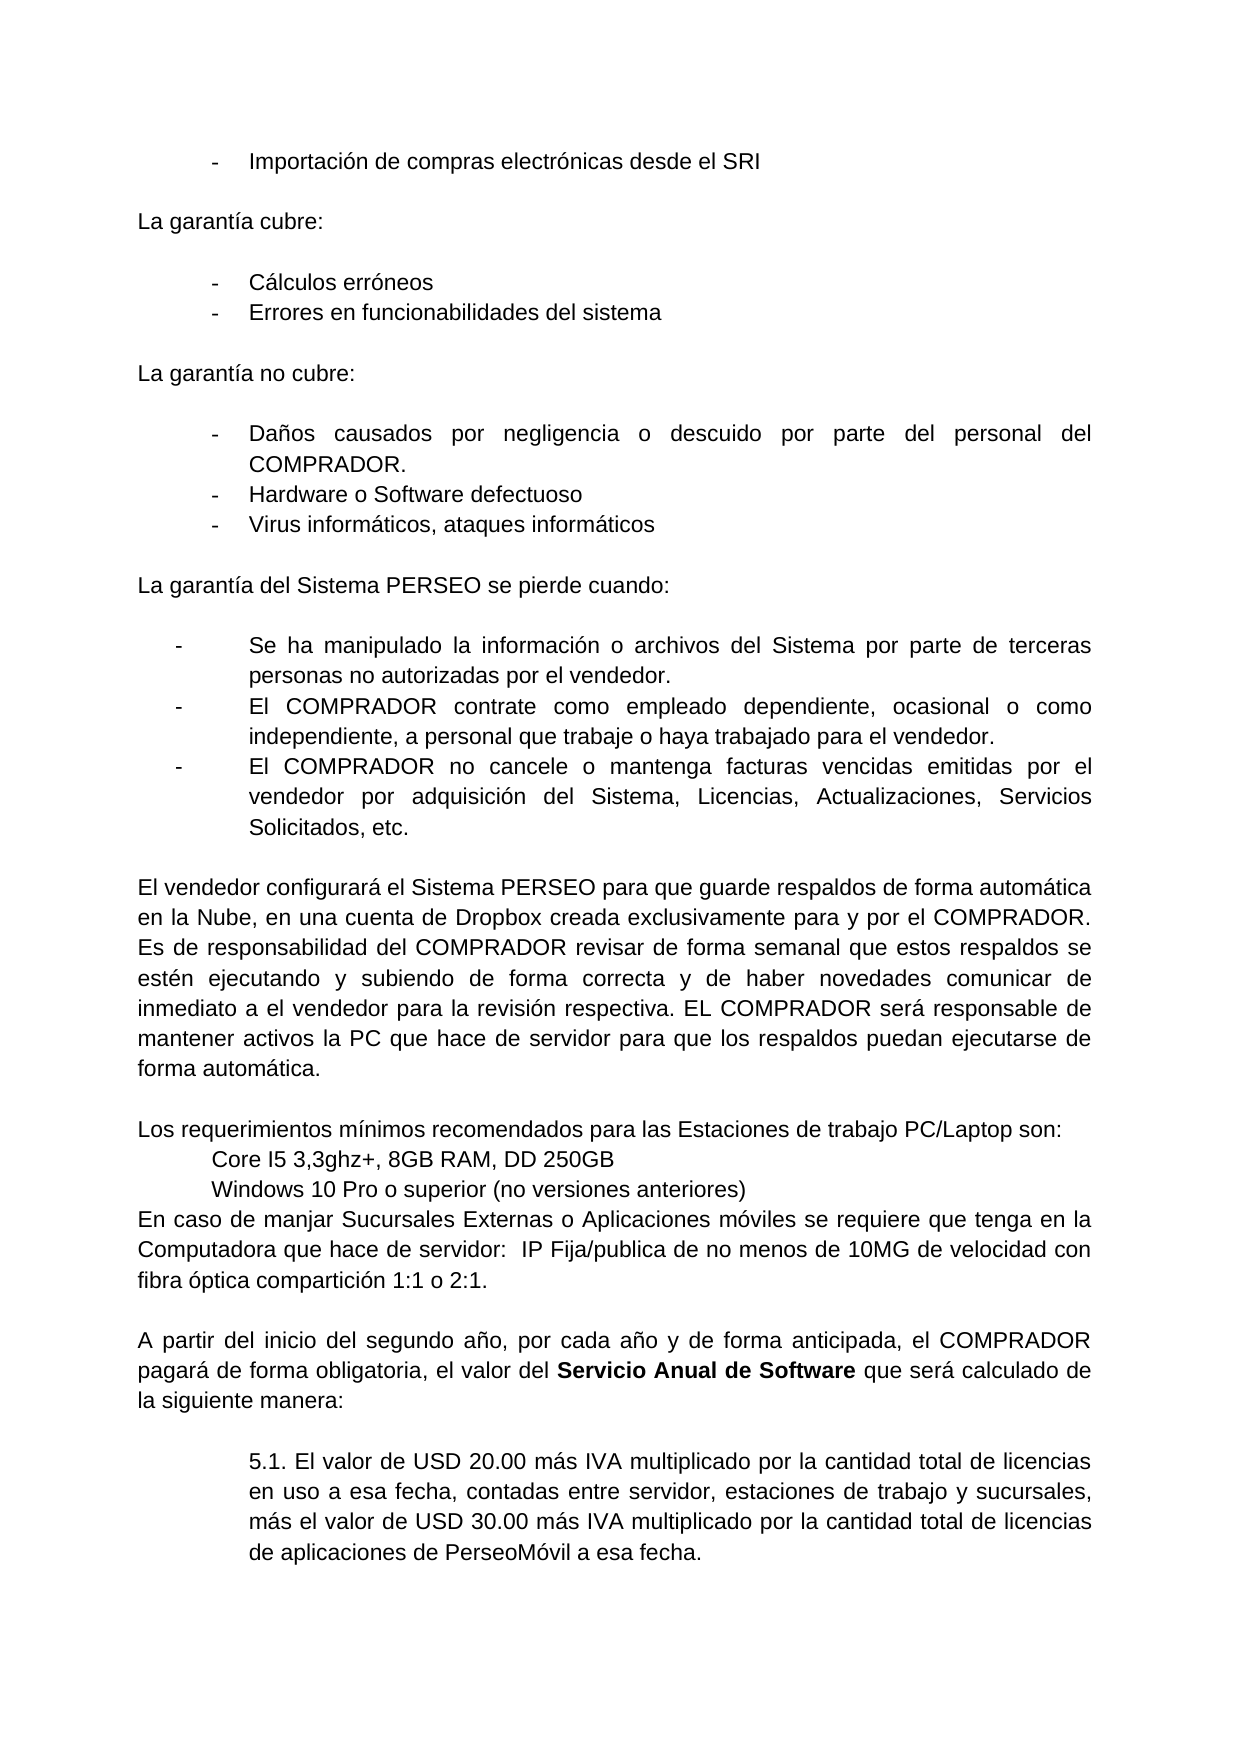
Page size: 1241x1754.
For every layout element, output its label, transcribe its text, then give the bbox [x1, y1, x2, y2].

text La garantía no cubre: [137, 360, 1092, 386]
text Los requerimientos mínimos recomendados para las Estaciones de trabajo PC/Laptop son: [137, 1116, 1092, 1142]
text En caso de manjar Sucursales Externas o Aplicaciones móviles se requiere que tenga en la Computadora que hace de servidor: IP Fija/publica de no menos de 10MG de velocidad con fibra óptica compartición 1:1 o 2:1. [137, 1206, 1092, 1293]
text Core I5 3,3ghz+, 8GB RAM, DD 250GB [137, 1146, 1092, 1172]
list Hardware o Software defectuoso [211, 481, 1092, 507]
list Importación de compras electrónicas desde el SRI [211, 148, 1092, 174]
text La garantía del Sistema PERSEO se pierde cuando: [137, 572, 1092, 598]
text El vendedor configurará el Sistema PERSEO para que guarde respaldos de forma automática en la Nube, en una cuenta de Dropbox creada exclusivamente para y por el COMPRADOR. Es de responsabilidad del COMPRADOR revisar de forma semanal que estos respaldos se estén ejecutando y subiendo de forma correcta y de haber novedades comunicar de inmediato a el vendedor para la revisión respectiva. EL COMPRADOR será responsable de mantener activos la PC que hace de servidor para que los respaldos puedan ejecutarse de forma automática. [137, 874, 1092, 1081]
text A partir del inicio del segundo año, por cada año y de forma anticipada, el COMPRADOR pagará de forma obligatoria, el valor del Servicio Anual de Software que será calculado de la siguiente manera: [137, 1327, 1092, 1414]
list Virus informáticos, ataques informáticos [211, 511, 1092, 538]
list El COMPRADOR contrate como empleado dependiente, ocasional o como independiente, a personal que trabaje o haya trabajado para el vendedor. [175, 693, 1092, 749]
list Errores en funcionabilidades del sistema [211, 299, 1092, 326]
list El COMPRADOR no cancele o mantenga facturas vencidas emitidas por el vendedor por adquisición del Sistema, Licencias, Actualizaciones, Servicios Solicitados, etc. [175, 753, 1092, 840]
list Se ha manipulado la información o archivos del Sistema por parte de terceras personas no autorizadas por el vendedor. [175, 632, 1092, 689]
text La garantía cubre: [137, 208, 1092, 235]
text 5.1. El valor de USD 20.00 más IVA multiplicado por la cantidad total de licencias en uso a esa fecha, contadas entre servidor, estaciones de trabajo y sucursales, más el valor de USD 30.00 más IVA multiplicado por la cantidad total de licencias de aplicaciones de PerseoMóvil a esa fecha. [248, 1448, 1092, 1565]
text Windows 10 Pro o superior (no versiones anteriores) [137, 1176, 1092, 1202]
list Daños causados por negligencia o descuido por parte del personal del COMPRADOR. [211, 420, 1092, 477]
list Cálculos erróneos [211, 269, 1092, 295]
